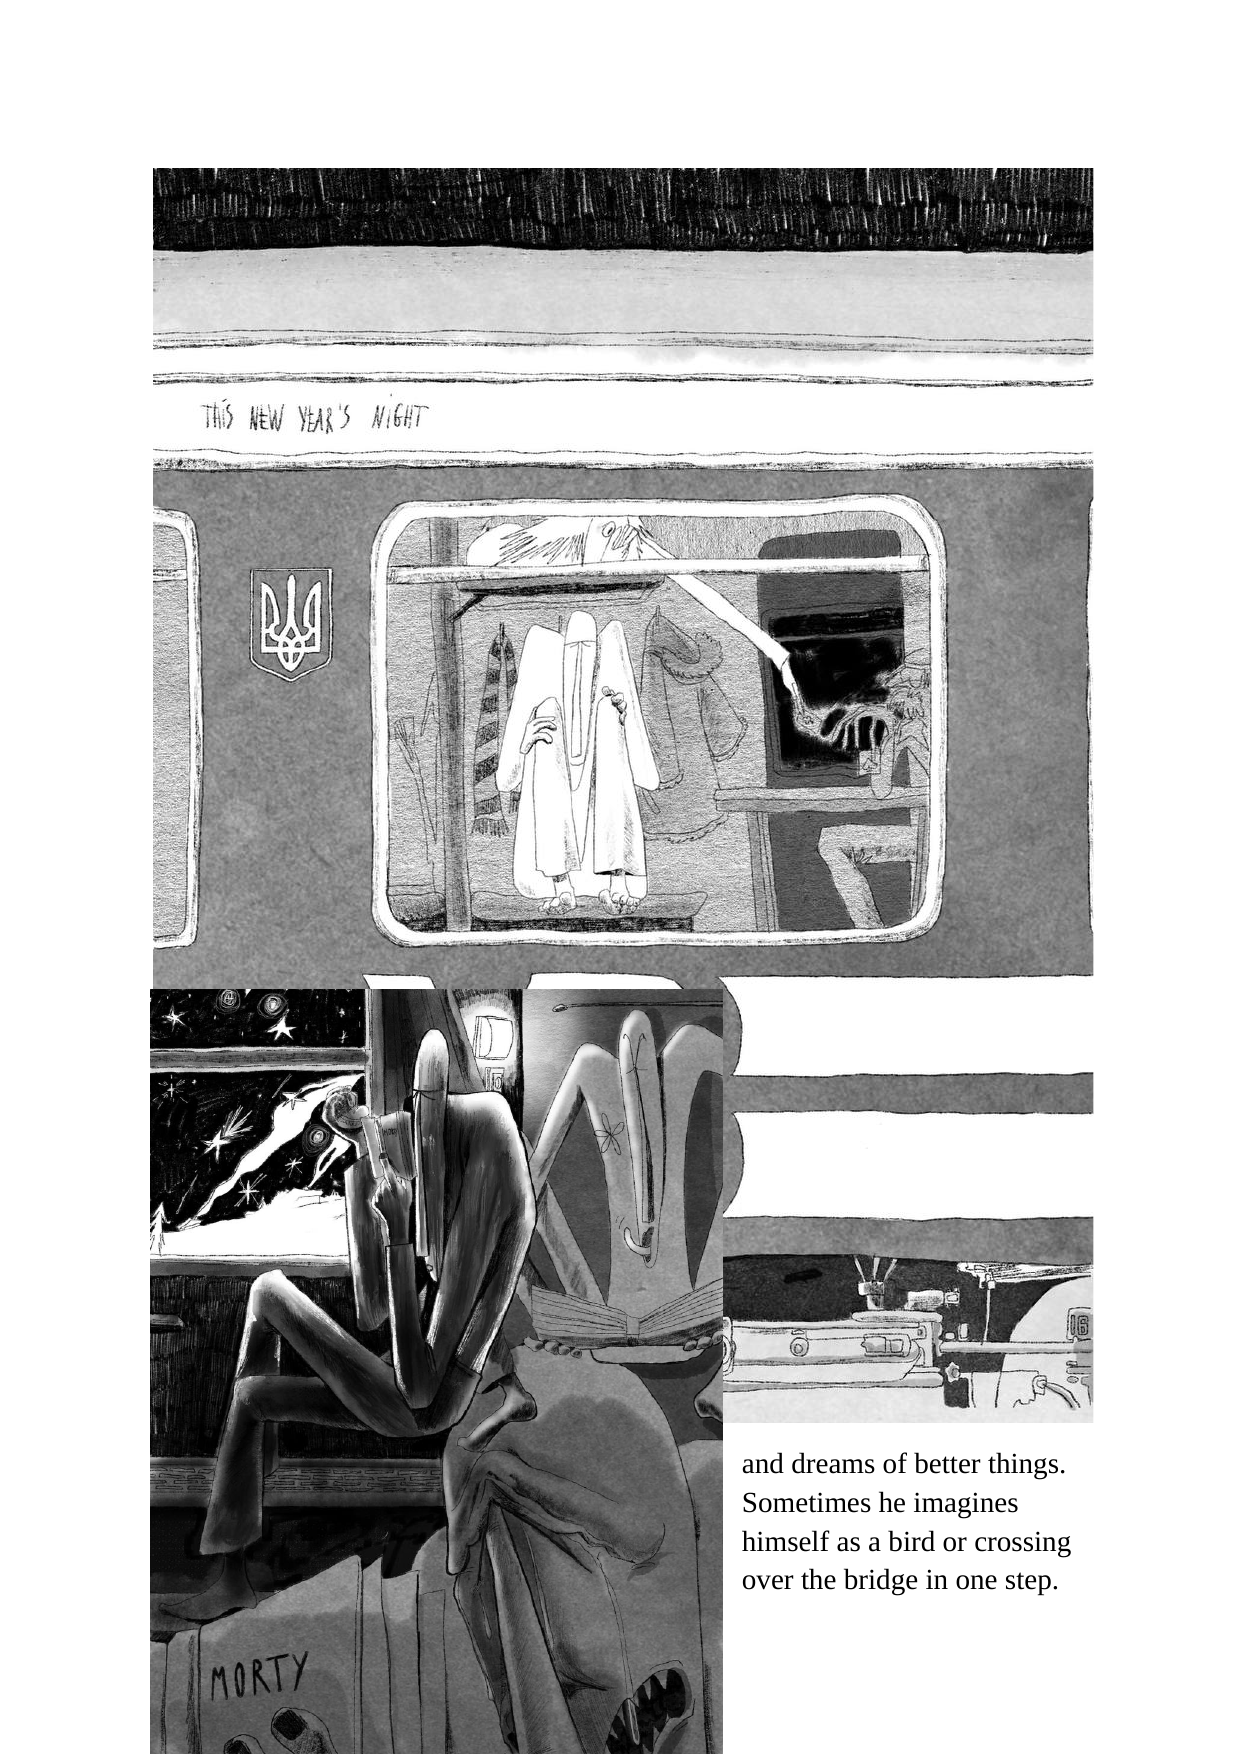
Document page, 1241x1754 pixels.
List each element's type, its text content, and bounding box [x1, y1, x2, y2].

picture [150, 168, 1094, 1754]
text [150, 150, 1090, 989]
